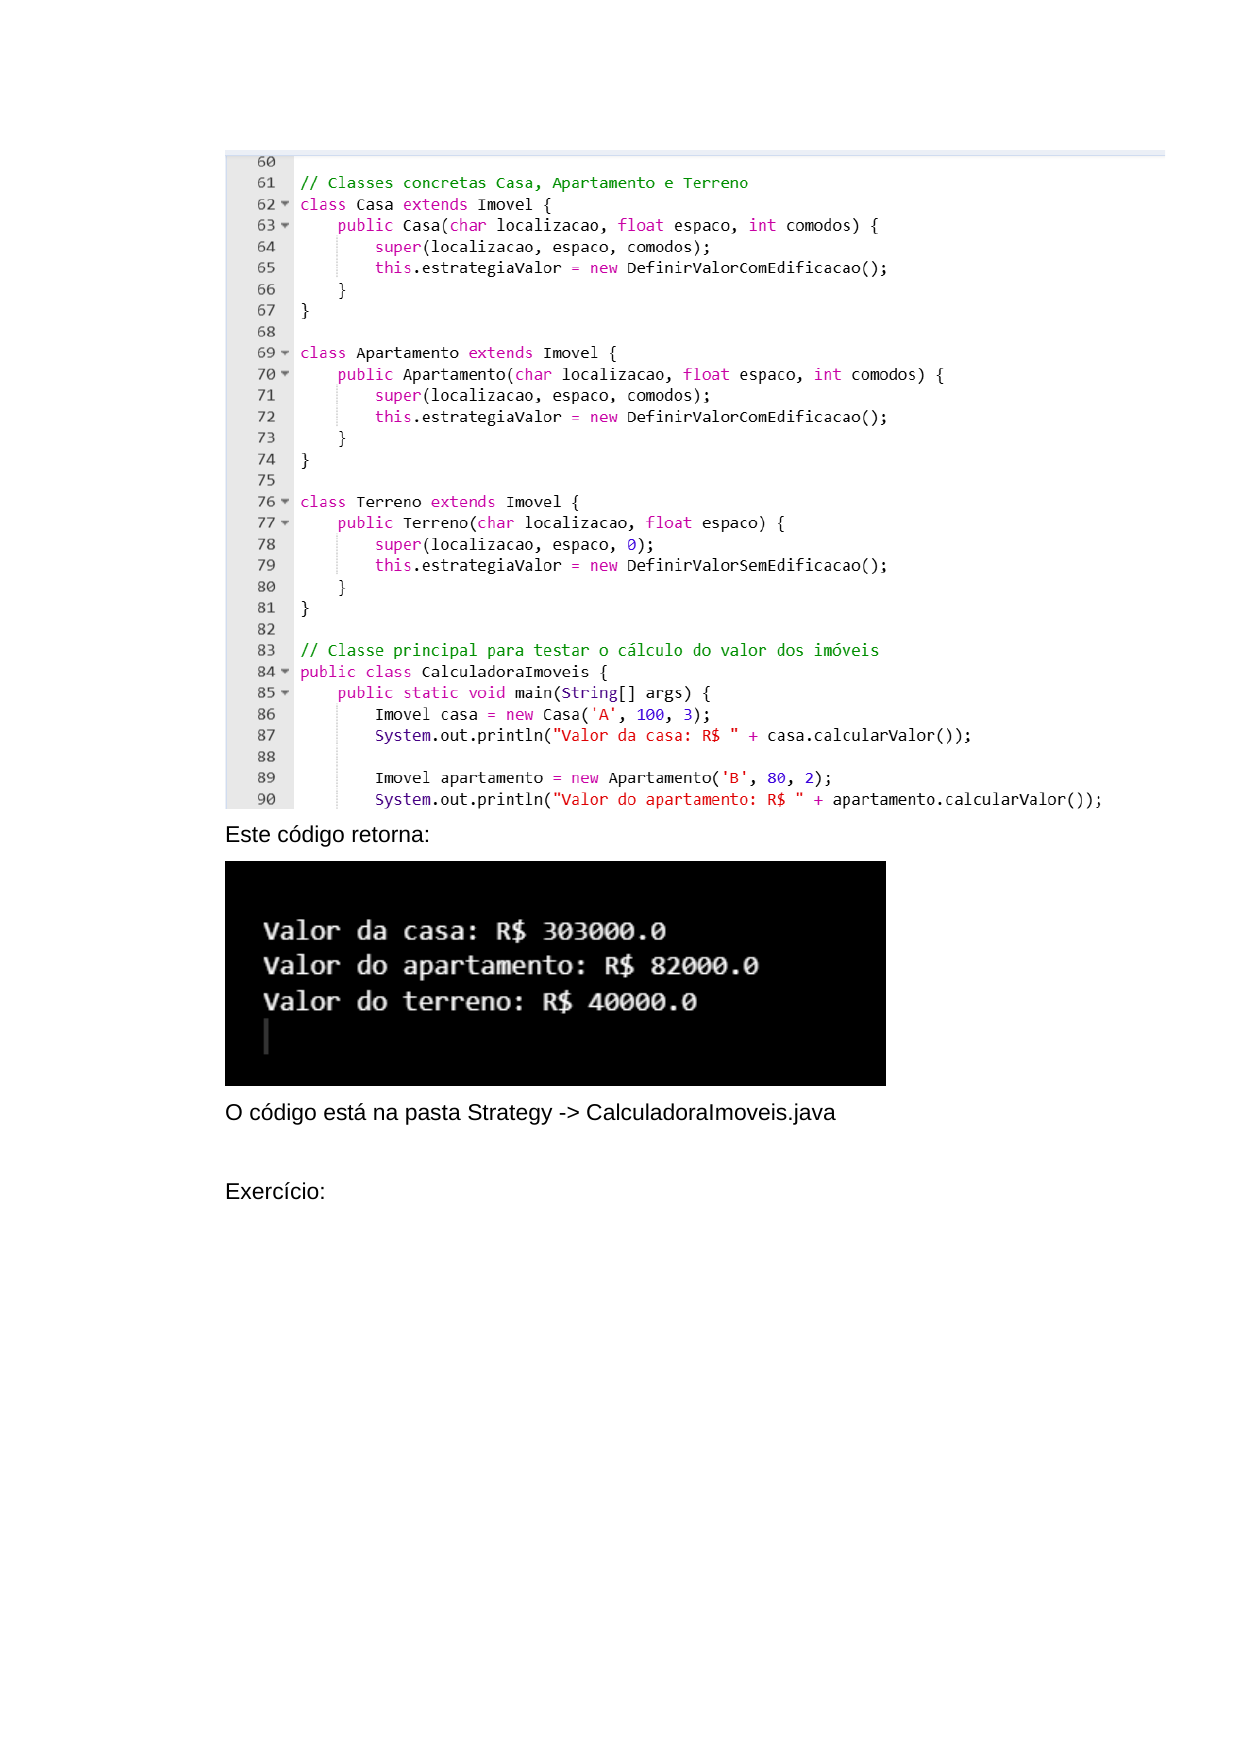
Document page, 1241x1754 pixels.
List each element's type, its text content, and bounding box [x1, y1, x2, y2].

text O código está na pasta Strategy -> CalculadoraImoveis.java [225, 1099, 1090, 1125]
picture [225, 861, 886, 1086]
picture [225, 150, 1166, 809]
text Exercício: [225, 1178, 1090, 1204]
text Este código retorna: [225, 821, 1090, 848]
